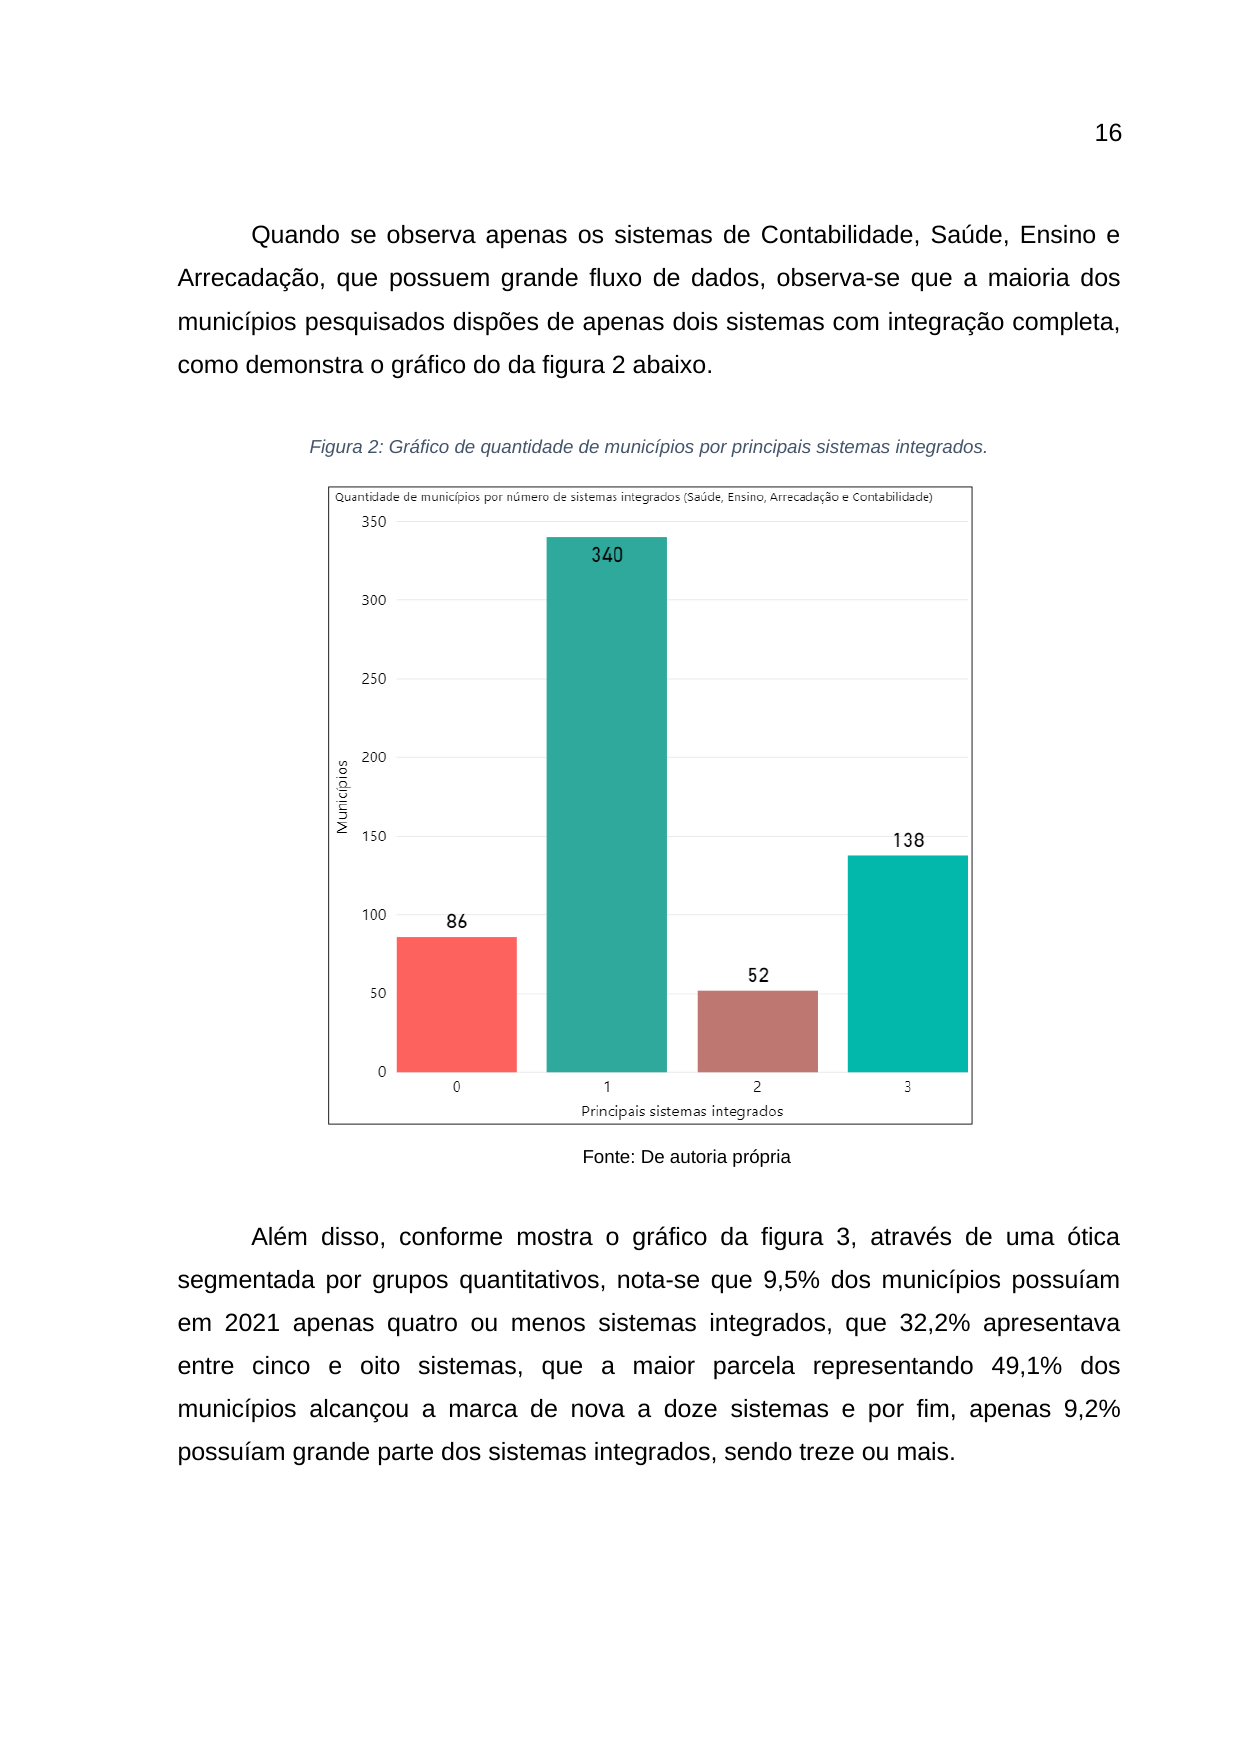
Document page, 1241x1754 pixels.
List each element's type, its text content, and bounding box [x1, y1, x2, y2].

picture [320, 478, 979, 1132]
text Além disso, conforme mostra o gráfico da figura 3, através de uma ótica segmentada por grupos quantitativos, nota-se que 9,5% dos municípios possuíam em 2021 apenas quatro ou menos sistemas integrados, que 32,2% apresentava entre cinco e oito sistemas, que a maior parcela representando 49,1% dos municípios alcançou a marca de nova a doze sistemas e por fim, apenas 9,2% possuíam grande parte dos sistemas integrados, sendo treze ou mais. [177, 1222, 1122, 1466]
text Quando se observa apenas os sistemas de Contabilidade, Saúde, Ensino e Arrecadação, que possuem grande fluxo de dados, observa-se que a maioria dos municípios pesquisados dispões de apenas dois sistemas com integração completa, como demonstra o gráfico do da figura 2 abaixo. [177, 220, 1122, 378]
text Fonte: De autoria própria [177, 1146, 1122, 1168]
